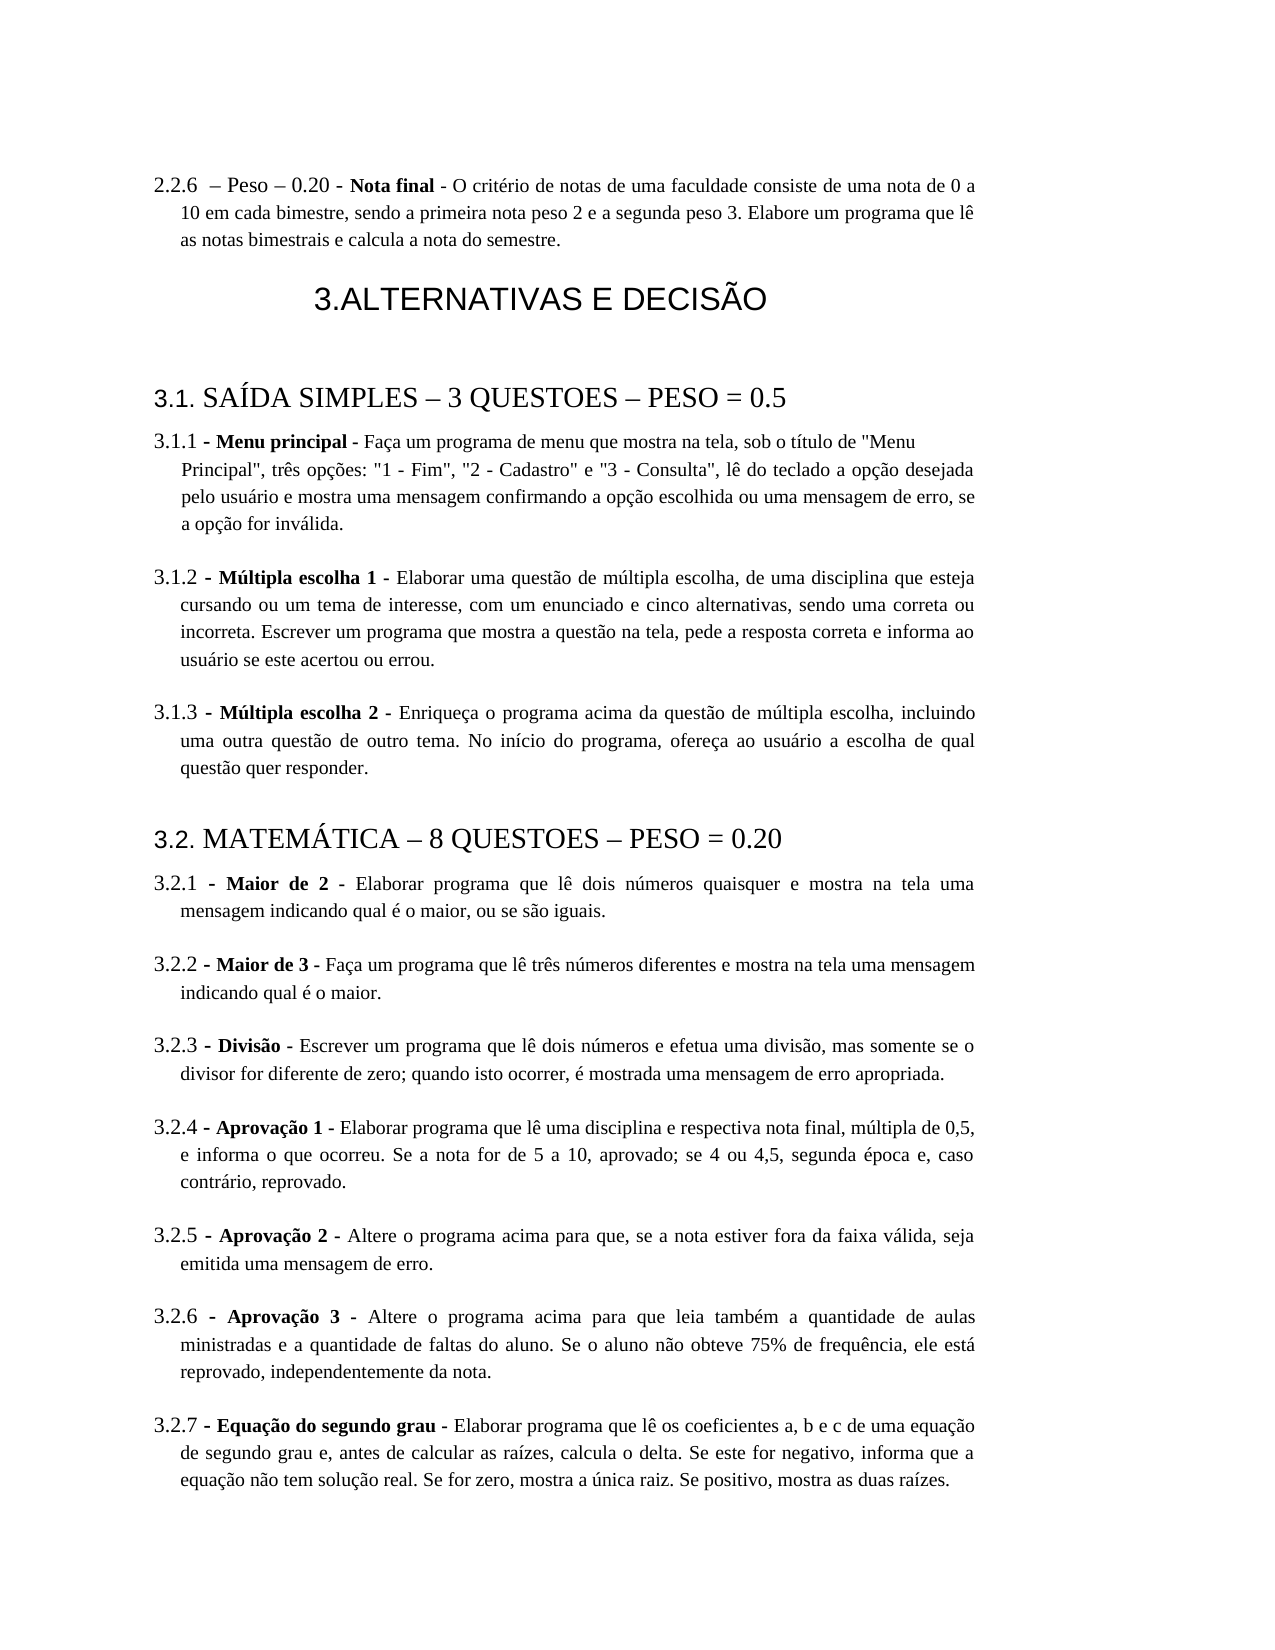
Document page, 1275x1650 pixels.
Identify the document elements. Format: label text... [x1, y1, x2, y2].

text 3.1.1 - Menu principal - Faça um programa de menu que mostra na tela, sob o título de "Menu [154, 428, 976, 453]
text 3.2.7 - Equação do segundo grau - Elaborar programa que lê os coeficientes a, b e c de uma equação de segundo grau e, antes de calcular as raízes, calcula o delta. Se este for negativo, informa que a equação não tem solução real. Se for zero, mostra a única raiz. Se positivo, mostra as duas raízes. [154, 1412, 976, 1491]
text 3.2.1 - Maior de 2 - Elaborar programa que lê dois números quaisquer e mostra na tela uma mensagem indicando qual é o maior, ou se são iguais. [154, 870, 976, 922]
text 3.ALTERNATIVAS E DECISÃO [104, 280, 977, 317]
text 3.2.2 - Maior de 3 - Faça um programa que lê três números diferentes e mostra na tela uma mensagem indicando qual é o maior. [154, 951, 976, 1003]
text 3.1.2 - Múltipla escolha 1 - Elaborar uma questão de múltipla escolha, de uma disciplina que esteja cursando ou um tema de interesse, com um enunciado e cinco alternativas, sendo uma correta ou incorreta. Escrever um programa que mostra a questão na tela, pede a resposta correta e informa ao usuário se este acertou ou errou. [154, 564, 976, 670]
subtitle 3.1. SAÍDA SIMPLES – 3 QUESTOES – PESO = 0.5 [103, 380, 976, 413]
text 2.2.6 – Peso – 0.20 - Nota final - O critério de notas de uma faculdade consiste de uma nota de 0 a 10 em cada bimestre, sendo a primeira nota peso 2 e a segunda peso 3. Elabore um programa que lê as notas bimestrais e calcula a nota do semestre. [154, 172, 976, 251]
text 3.1.3 - Múltipla escolha 2 - Enriqueça o programa acima da questão de múltipla escolha, incluindo uma outra questão de outro tema. No início do programa, ofereça ao usuário a escolha de qual questão quer responder. [154, 699, 976, 779]
text 3.2.4 - Aprovação 1 - Elaborar programa que lê uma disciplina e respectiva nota final, múltipla de 0,5, e informa o que ocorreu. Se a nota for de 5 a 10, aprovado; se 4 ou 4,5, segunda época e, caso contrário, reprovado. [154, 1114, 976, 1193]
text 3.2.5 - Aprovação 2 - Altere o programa acima para que, se a nota estiver fora da faixa válida, seja emitida uma mensagem de erro. [154, 1222, 976, 1274]
subtitle 3.2. MATEMÁTICA – 8 QUESTOES – PESO = 0.20 [103, 822, 976, 855]
text 3.2.3 - Divisão - Escrever um programa que lê dois números e efetua uma divisão, mas somente se o divisor for diferente de zero; quando isto ocorrer, é mostrada uma mensagem de erro apropriada. [154, 1032, 976, 1085]
text 3.2.6 - Aprovação 3 - Altere o programa acima para que leia também a quantidade de aulas ministradas e a quantidade de faltas do aluno. Se o aluno não obteve 75% de frequência, ele está reprovado, independentemente da nota. [154, 1303, 976, 1383]
text Principal", três opções: "1 - Fim", "2 - Cadastro" e "3 - Consulta", lê do teclado a opção desejada pelo usuário e mostra uma mensagem confirmando a opção escolhida ou uma mensagem de erro, se a opção for inválida. [181, 458, 976, 535]
